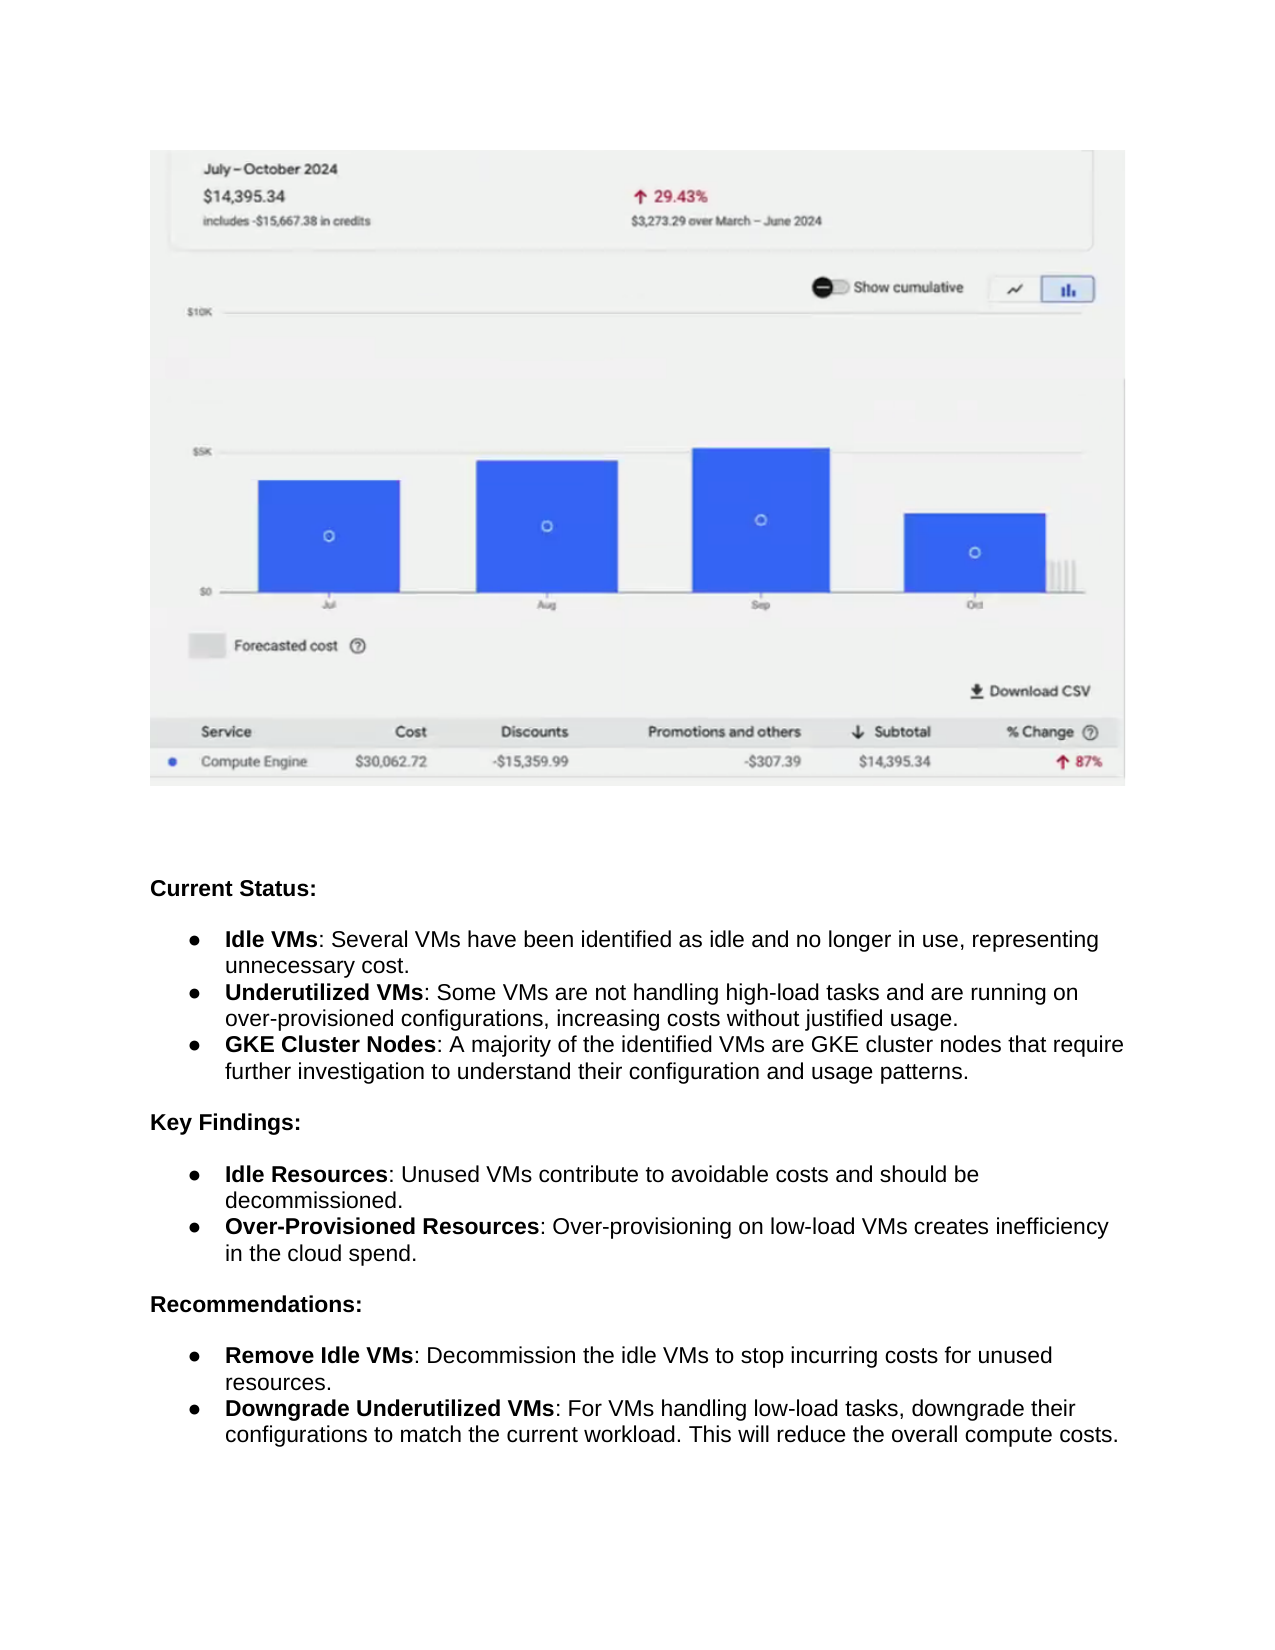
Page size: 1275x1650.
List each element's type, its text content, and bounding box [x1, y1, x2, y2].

list GKE Cluster Nodes: A majority of the identified VMs are GKE cluster nodes that require further investigation to understand their configuration and usage patterns. [187, 1031, 1125, 1084]
subtitle Current Status: [150, 875, 1125, 901]
subtitle Recommendations: [150, 1291, 1125, 1317]
list Downgrade Underutilized VMs: For VMs handling low-load tasks, downgrade their configurations to match the current workload. This will reduce the overall compute costs. [187, 1395, 1125, 1448]
subtitle Key Findings: [150, 1109, 1125, 1136]
list Over-Provisioned Resources: Over-provisioning on low-load VMs creates inefficiency in the cloud spend. [187, 1213, 1125, 1266]
list Idle VMs: Several VMs have been identified as idle and no longer in use, representing unnecessary cost. [187, 926, 1125, 979]
list Remove Idle VMs: Decommission the idle VMs to stop incurring costs for unused resources. [187, 1342, 1125, 1395]
list Underutilized VMs: Some VMs are not handling high-load tasks and are running on over-provisioned configurations, increasing costs without justified usage. [187, 979, 1125, 1031]
picture [150, 150, 1125, 786]
list Idle Resources: Unused VMs contribute to avoidable costs and should be decommissioned. [187, 1161, 1125, 1213]
